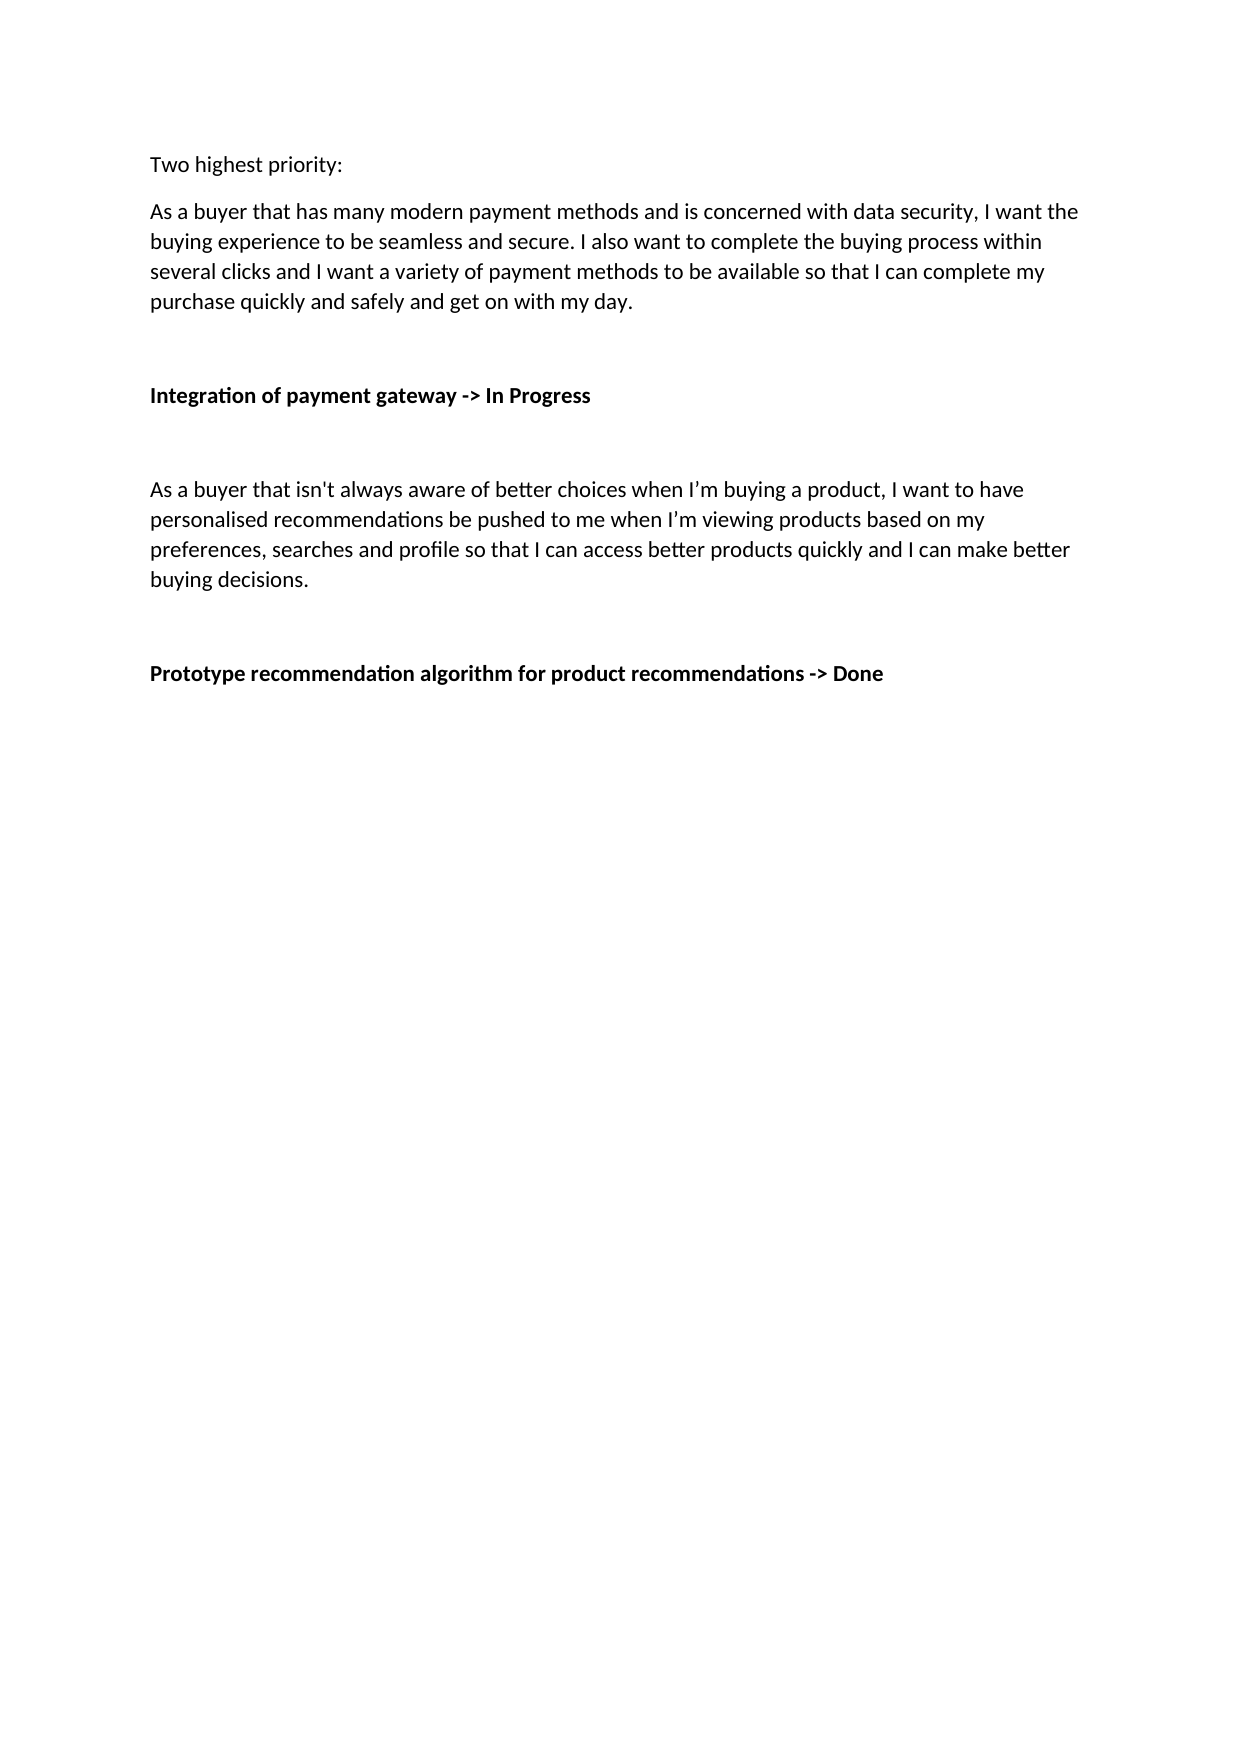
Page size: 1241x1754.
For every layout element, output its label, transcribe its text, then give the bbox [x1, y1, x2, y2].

text As a buyer that has many modern payment methods and is concerned with data security, I want the buying experience to be seamless and secure. I also want to complete the buying process within several clicks and I want a variety of payment methods to be available so that I can complete my purchase quickly and safely and get on with my day. [150, 197, 1090, 316]
text Prototype recommendation algorithm for product recommendations -> Done [150, 659, 1090, 687]
text Two highest priority: [150, 150, 1090, 178]
text As a buyer that isn't always aware of better choices when I’m buying a product, I want to have personalised recommendations be pushed to me when I’m viewing products based on my preferences, searches and profile so that I can access better products quickly and I can make better buying decisions. [150, 475, 1090, 594]
text Integration of payment gateway -> In Progress [150, 381, 1090, 409]
